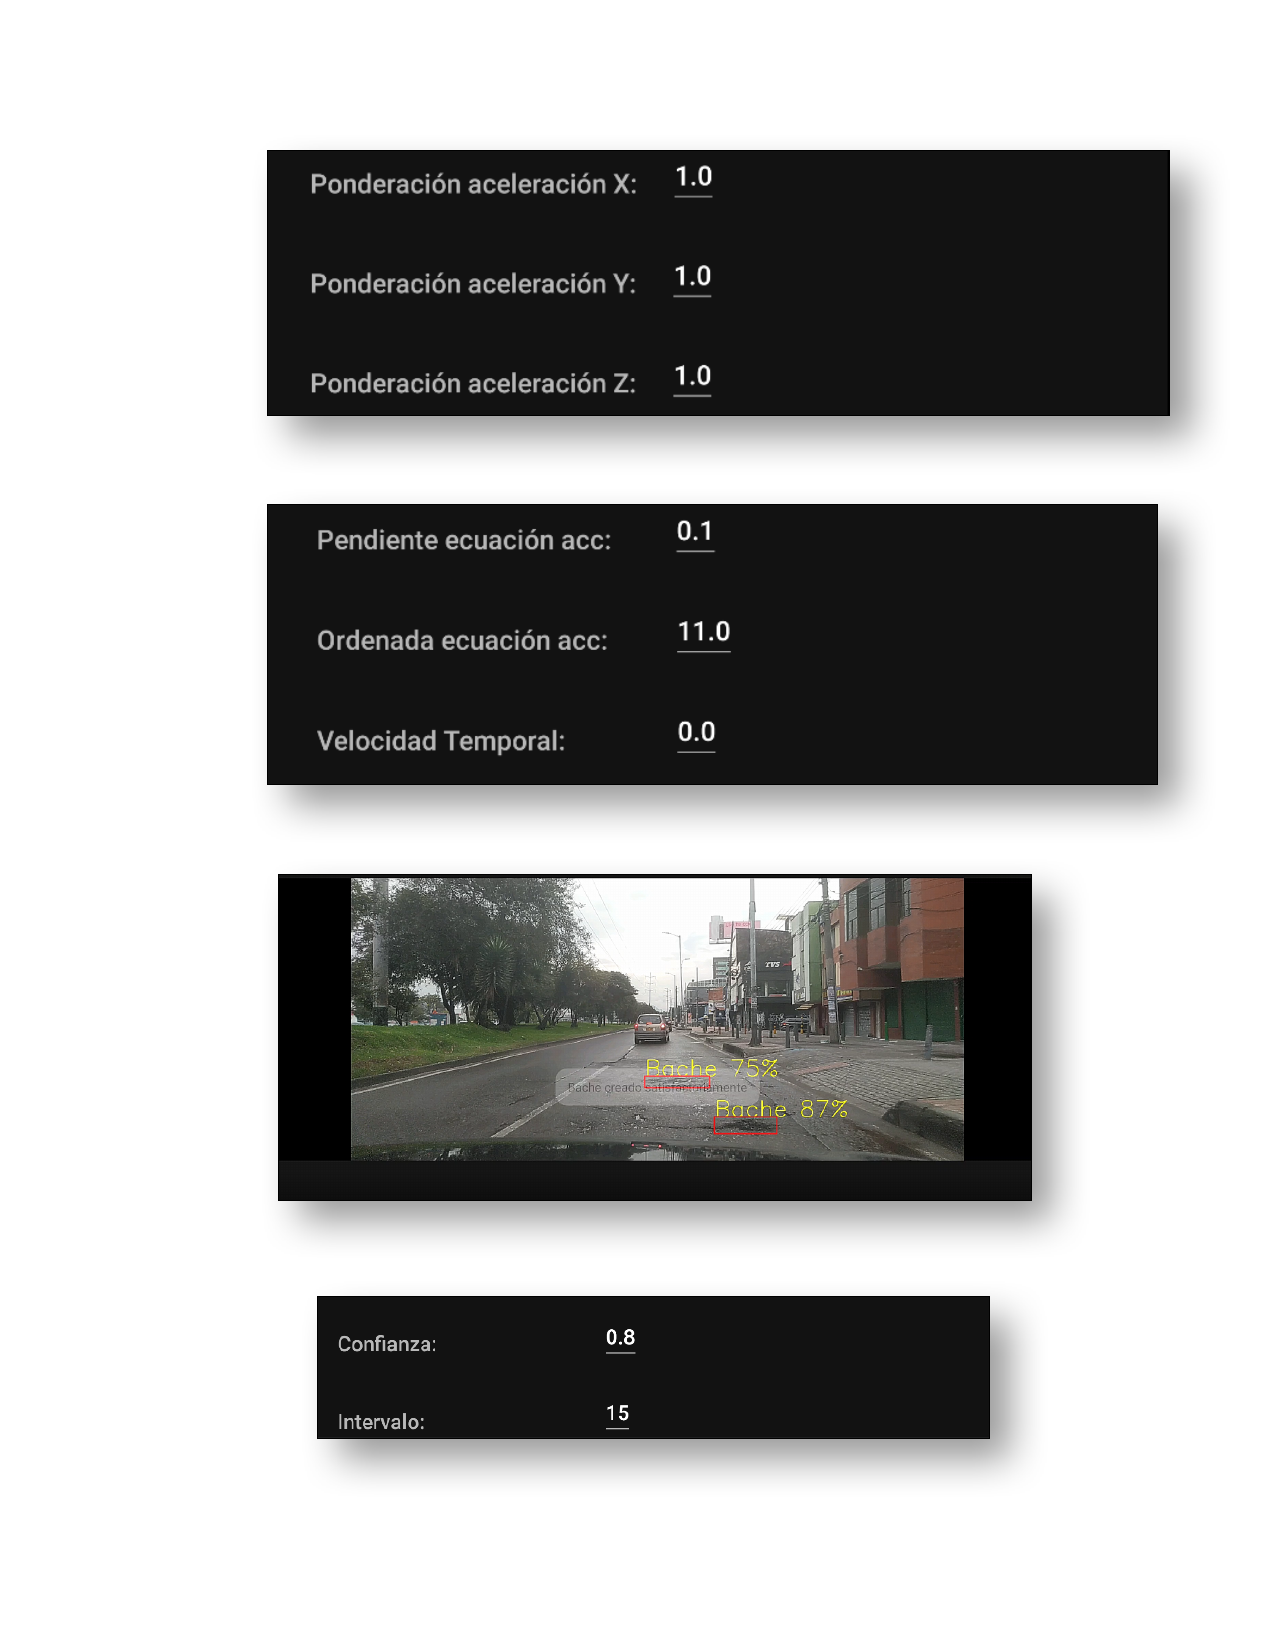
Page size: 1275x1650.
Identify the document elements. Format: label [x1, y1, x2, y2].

picture [318, 1297, 989, 1438]
picture [268, 505, 1157, 784]
picture [279, 875, 1031, 1200]
picture [268, 151, 1169, 415]
